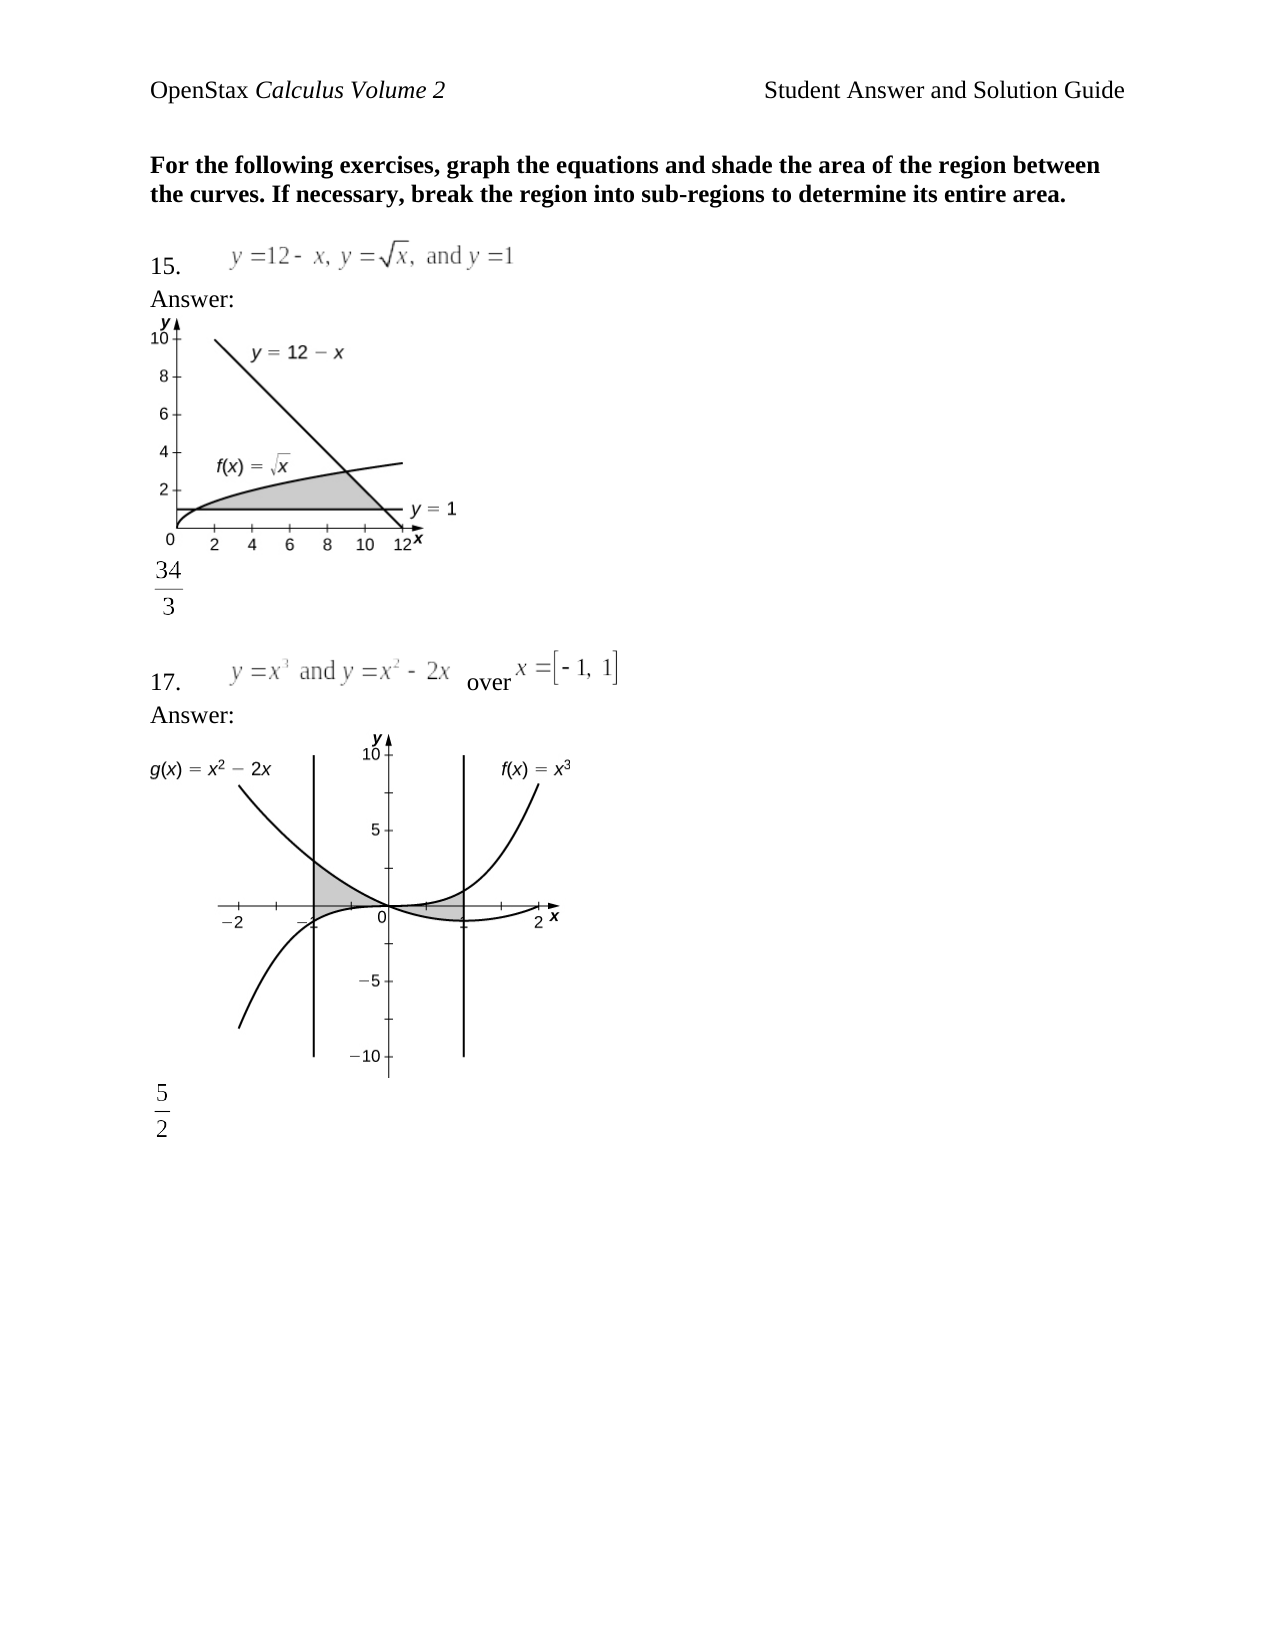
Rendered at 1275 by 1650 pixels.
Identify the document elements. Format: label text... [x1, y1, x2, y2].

text 15. [150, 236, 1125, 280]
list Answer: [150, 284, 1125, 313]
picture [150, 313, 457, 555]
text 17. over [150, 648, 1125, 696]
list For the following exercises, graph the equations and shade the area of the region between the curves. If necessary, break the region into sub-regions to determine its entire area. [150, 150, 1125, 207]
list Answer: [150, 700, 1125, 729]
picture [150, 729, 570, 1078]
